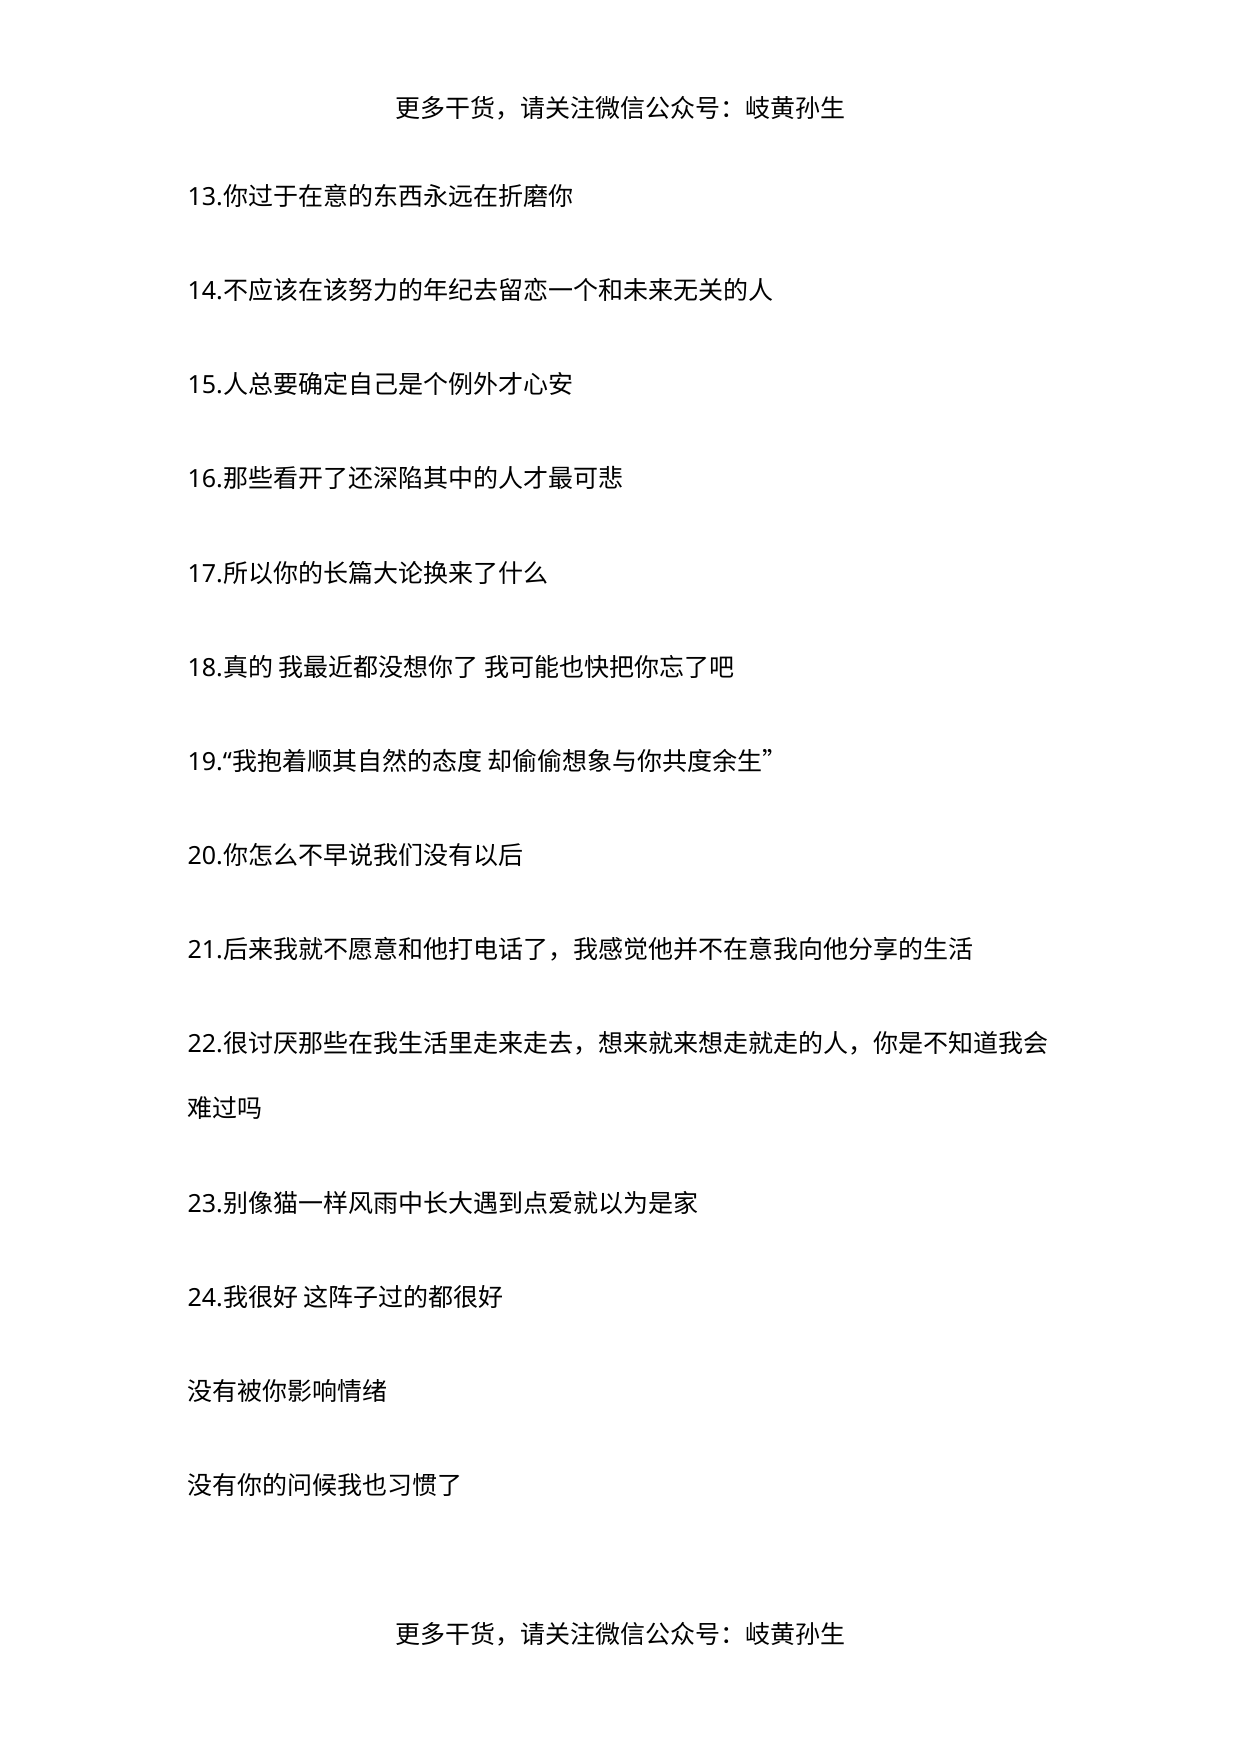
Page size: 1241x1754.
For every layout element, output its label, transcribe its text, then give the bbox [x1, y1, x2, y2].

text 13.你过于在意的东西永远在折磨你 [187, 162, 1053, 227]
text 24.我很好 这阵子过的都很好 [187, 1263, 1053, 1328]
text 16.那些看开了还深陷其中的人才最可悲 [187, 444, 1053, 509]
text 17.所以你的长篇大论换来了什么 [187, 539, 1053, 604]
text 没有被你影响情绪 [187, 1357, 1053, 1422]
text 18.真的 我最近都没想你了 我可能也快把你忘了吧 [187, 633, 1053, 698]
text 19.“我抱着顺其自然的态度 却偷偷想象与你共度余生” [187, 727, 1053, 792]
text 15.人总要确定自己是个例外才心安 [187, 350, 1053, 415]
text 23.别像猫一样风雨中长大遇到点爱就以为是家 [187, 1169, 1053, 1234]
text 没有你的问候我也习惯了 [187, 1451, 1053, 1516]
text 14.不应该在该努力的年纪去留恋一个和未来无关的人 [187, 256, 1053, 321]
text 20.你怎么不早说我们没有以后 [187, 821, 1053, 886]
text 22.很讨厌那些在我生活里走来走去，想来就来想走就走的人，你是不知道我会难过吗 [187, 1009, 1053, 1139]
text 21.后来我就不愿意和他打电话了，我感觉他并不在意我向他分享的生活 [187, 915, 1053, 980]
